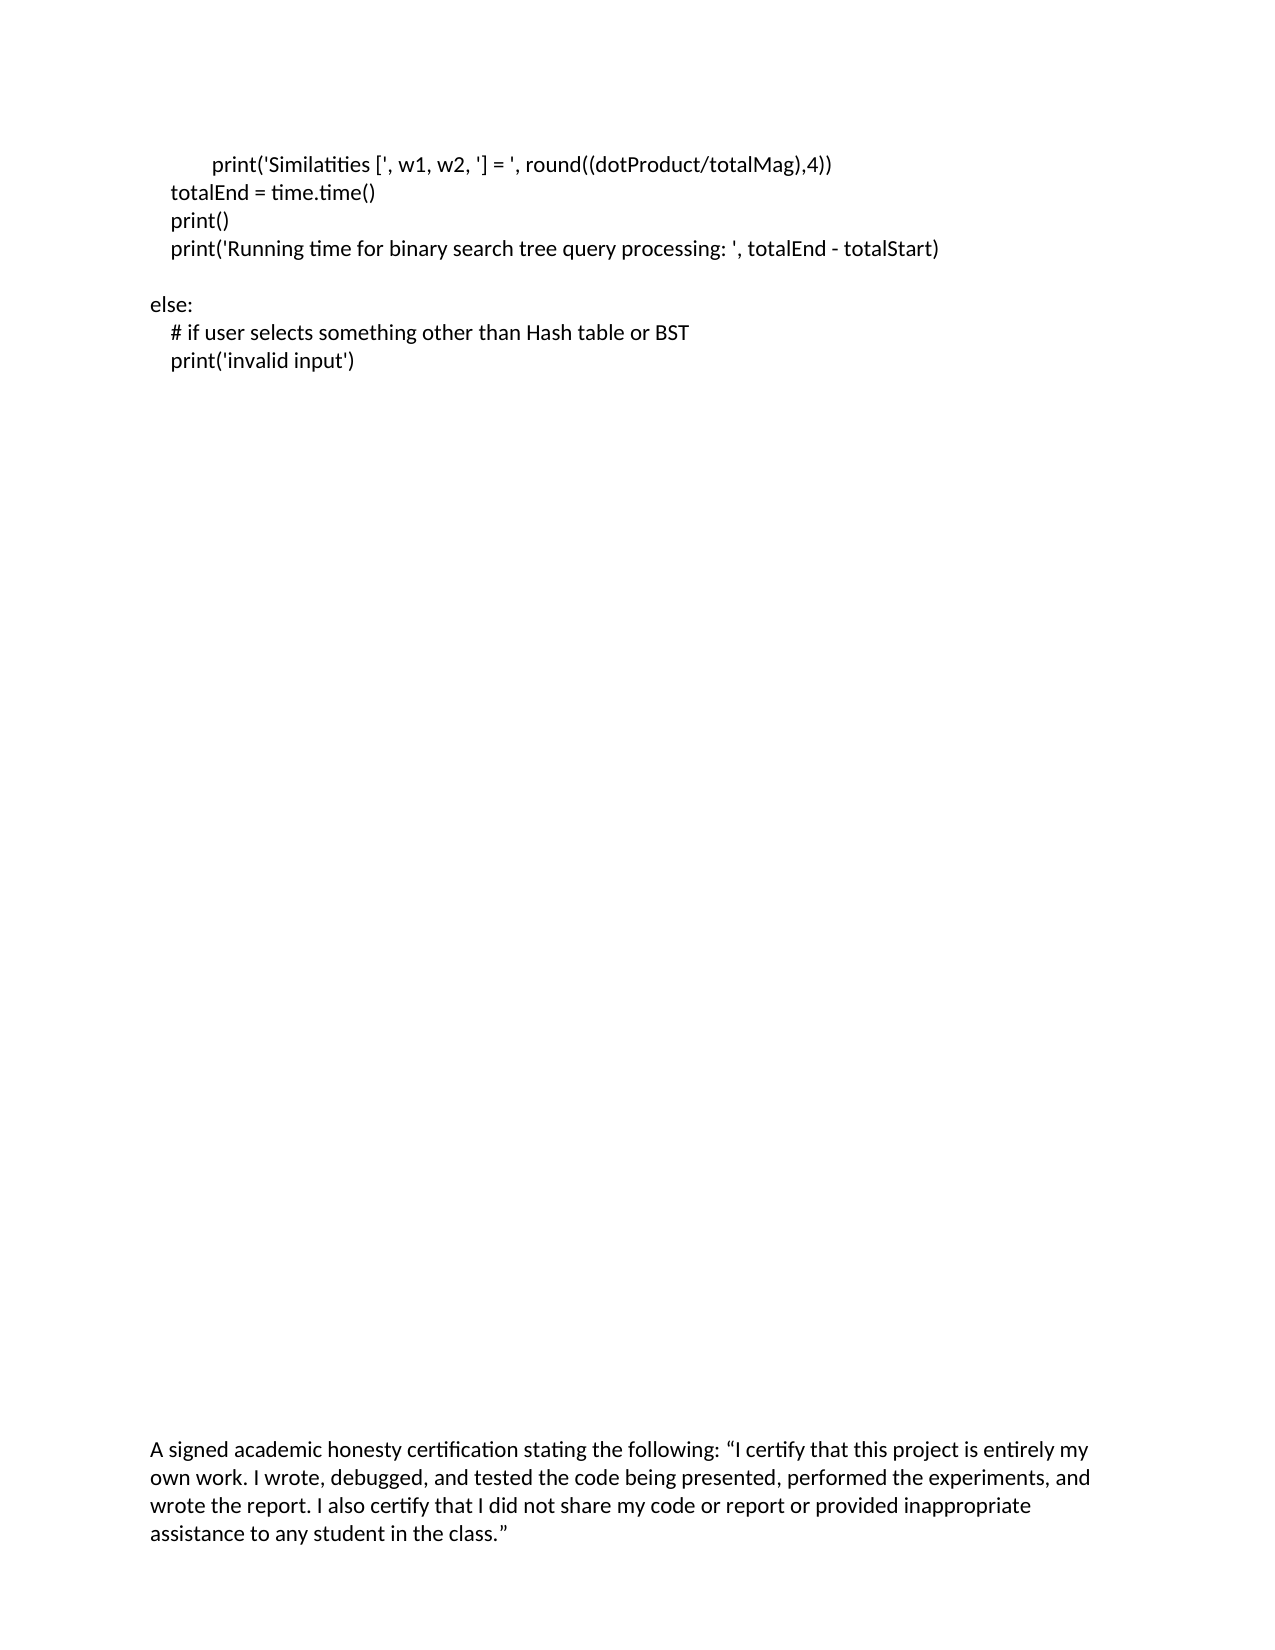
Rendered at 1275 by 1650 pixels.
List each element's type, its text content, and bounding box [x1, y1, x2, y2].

text print('Similatities [', w1, w2, '] = ', round((dotProduct/totalMag),4)) [150, 150, 1125, 178]
text totalEnd = time.time() [150, 178, 1125, 206]
text else: [150, 290, 1125, 318]
text # if user selects something other than Hash table or BST [150, 318, 1125, 346]
text print('invalid input') [150, 346, 1125, 374]
text print('Running time for binary search tree query processing: ', totalEnd - totalStart) [150, 234, 1125, 262]
text print() [150, 206, 1125, 234]
